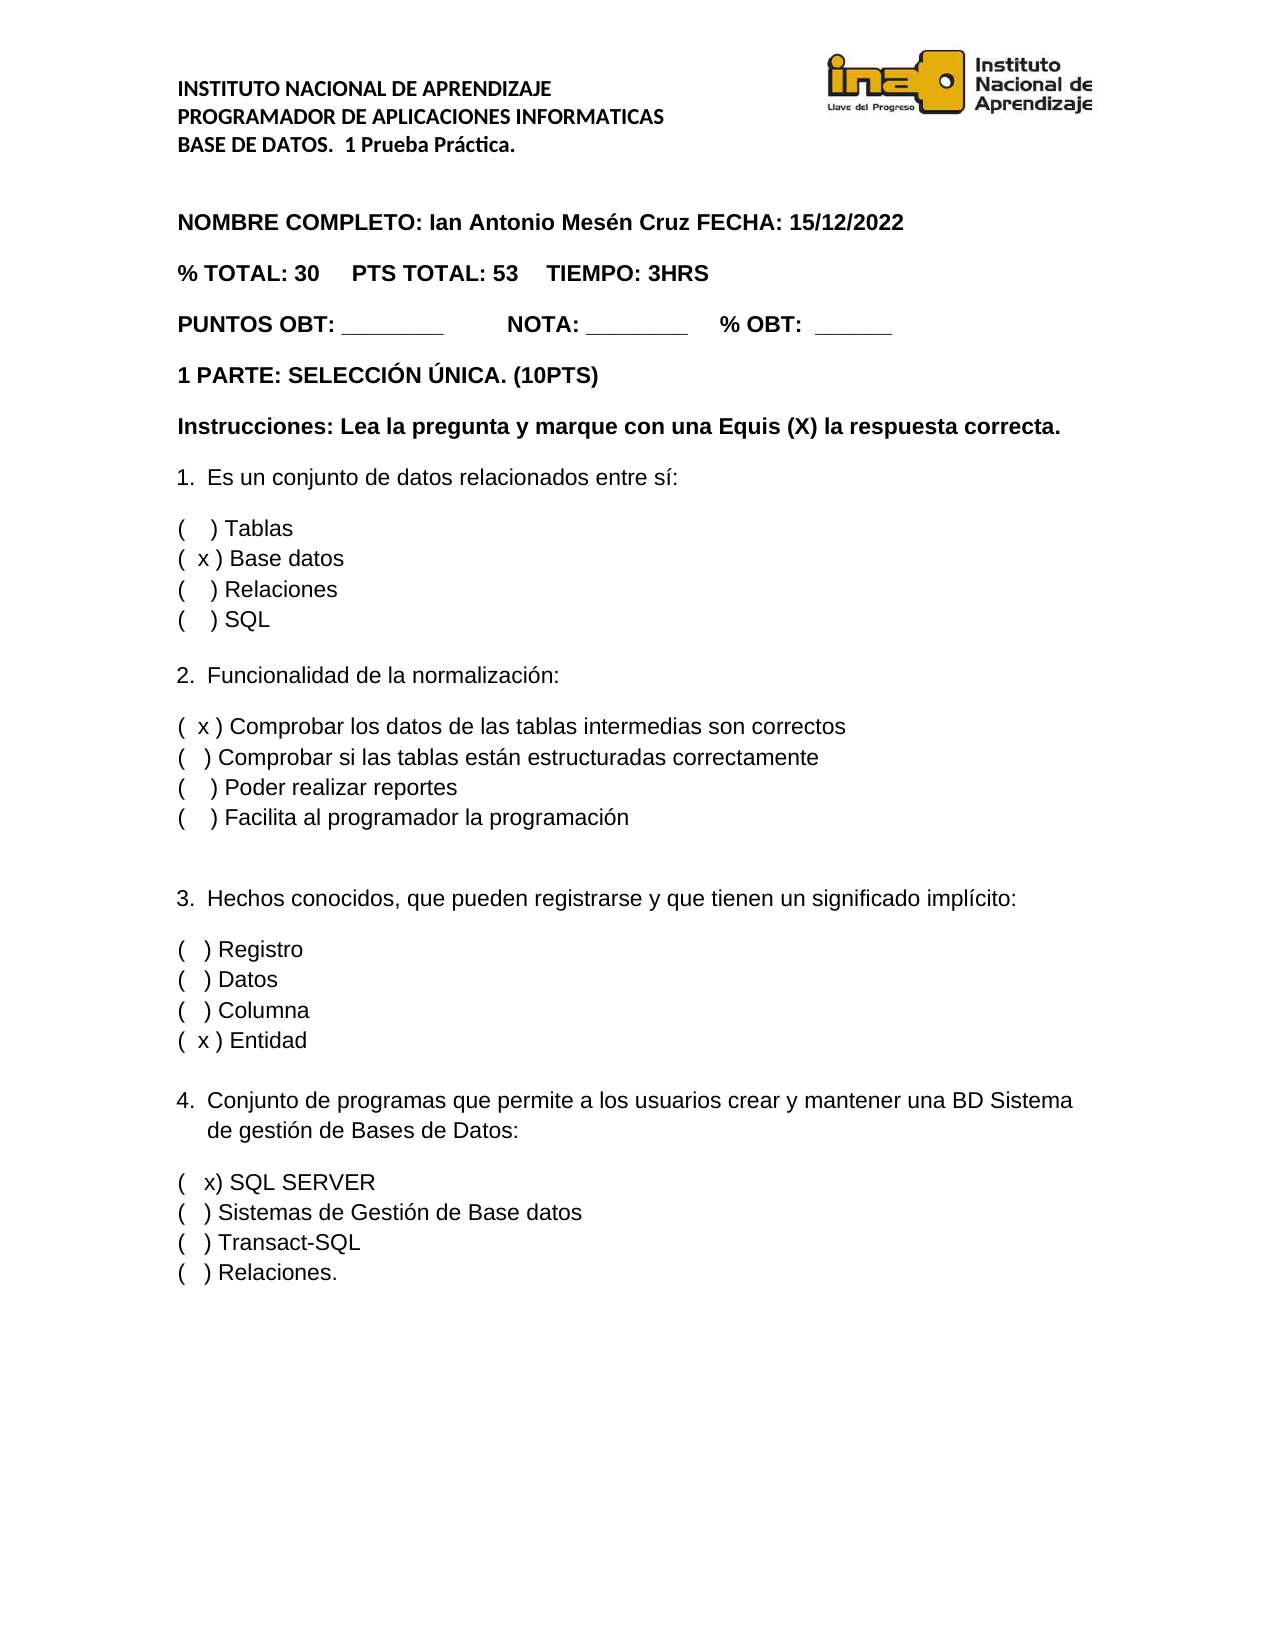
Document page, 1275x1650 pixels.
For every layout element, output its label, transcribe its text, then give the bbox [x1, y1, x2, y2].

text ( ) Poder realizar reportes [177, 774, 1098, 800]
text ( ) Datos [177, 966, 1098, 993]
text ( ) Relaciones [177, 576, 1098, 602]
text ( ) Tablas [177, 515, 1098, 541]
text 1 PARTE: SELECCIÓN ÚNICA. (10PTS) [177, 362, 1098, 388]
text ( ) Facilita al programador la programación [177, 804, 1098, 830]
text ( ) Columna [177, 997, 1098, 1023]
text Instrucciones: Lea la pregunta y marque con una Equis (X) la respuesta correcta. [177, 413, 1098, 439]
text ( ) Comprobar si las tablas están estructuradas correctamente [177, 743, 1098, 770]
list Es un conjunto de datos relacionados entre sí: [176, 464, 1098, 490]
list Conjunto de programas que permite a los usuarios crear y mantener una BD Sistema de gestión de Bases de Datos: [176, 1087, 1098, 1144]
text ( x ) Comprobar los datos de las tablas intermedias son correctos [177, 713, 1098, 740]
text ( x) SQL SERVER [177, 1168, 1098, 1195]
list Funcionalidad de la normalización: [176, 662, 1098, 689]
text % TOTAL: 30 PTS TOTAL: 53 TIEMPO: 3HRS [177, 260, 1098, 286]
text PUNTOS OBT: ________ NOTA: ________ % OBT: ______ [177, 311, 1098, 337]
list Hechos conocidos, que pueden registrarse y que tienen un significado implícito: [176, 885, 1098, 912]
text ( x ) Base datos [177, 545, 1098, 572]
text ( x ) Entidad [177, 1027, 1098, 1053]
text ( ) Relaciones. [177, 1259, 1098, 1286]
text NOMBRE COMPLETO: Ian Antonio Mesén Cruz FECHA: 15/12/2022 [177, 209, 1098, 235]
picture [812, 3, 1099, 160]
text ( ) Sistemas de Gestión de Base datos [177, 1199, 1098, 1225]
text ( ) Transact-SQL [177, 1229, 1098, 1255]
text ( ) SQL [177, 606, 1098, 632]
text ( ) Registro [177, 936, 1098, 963]
